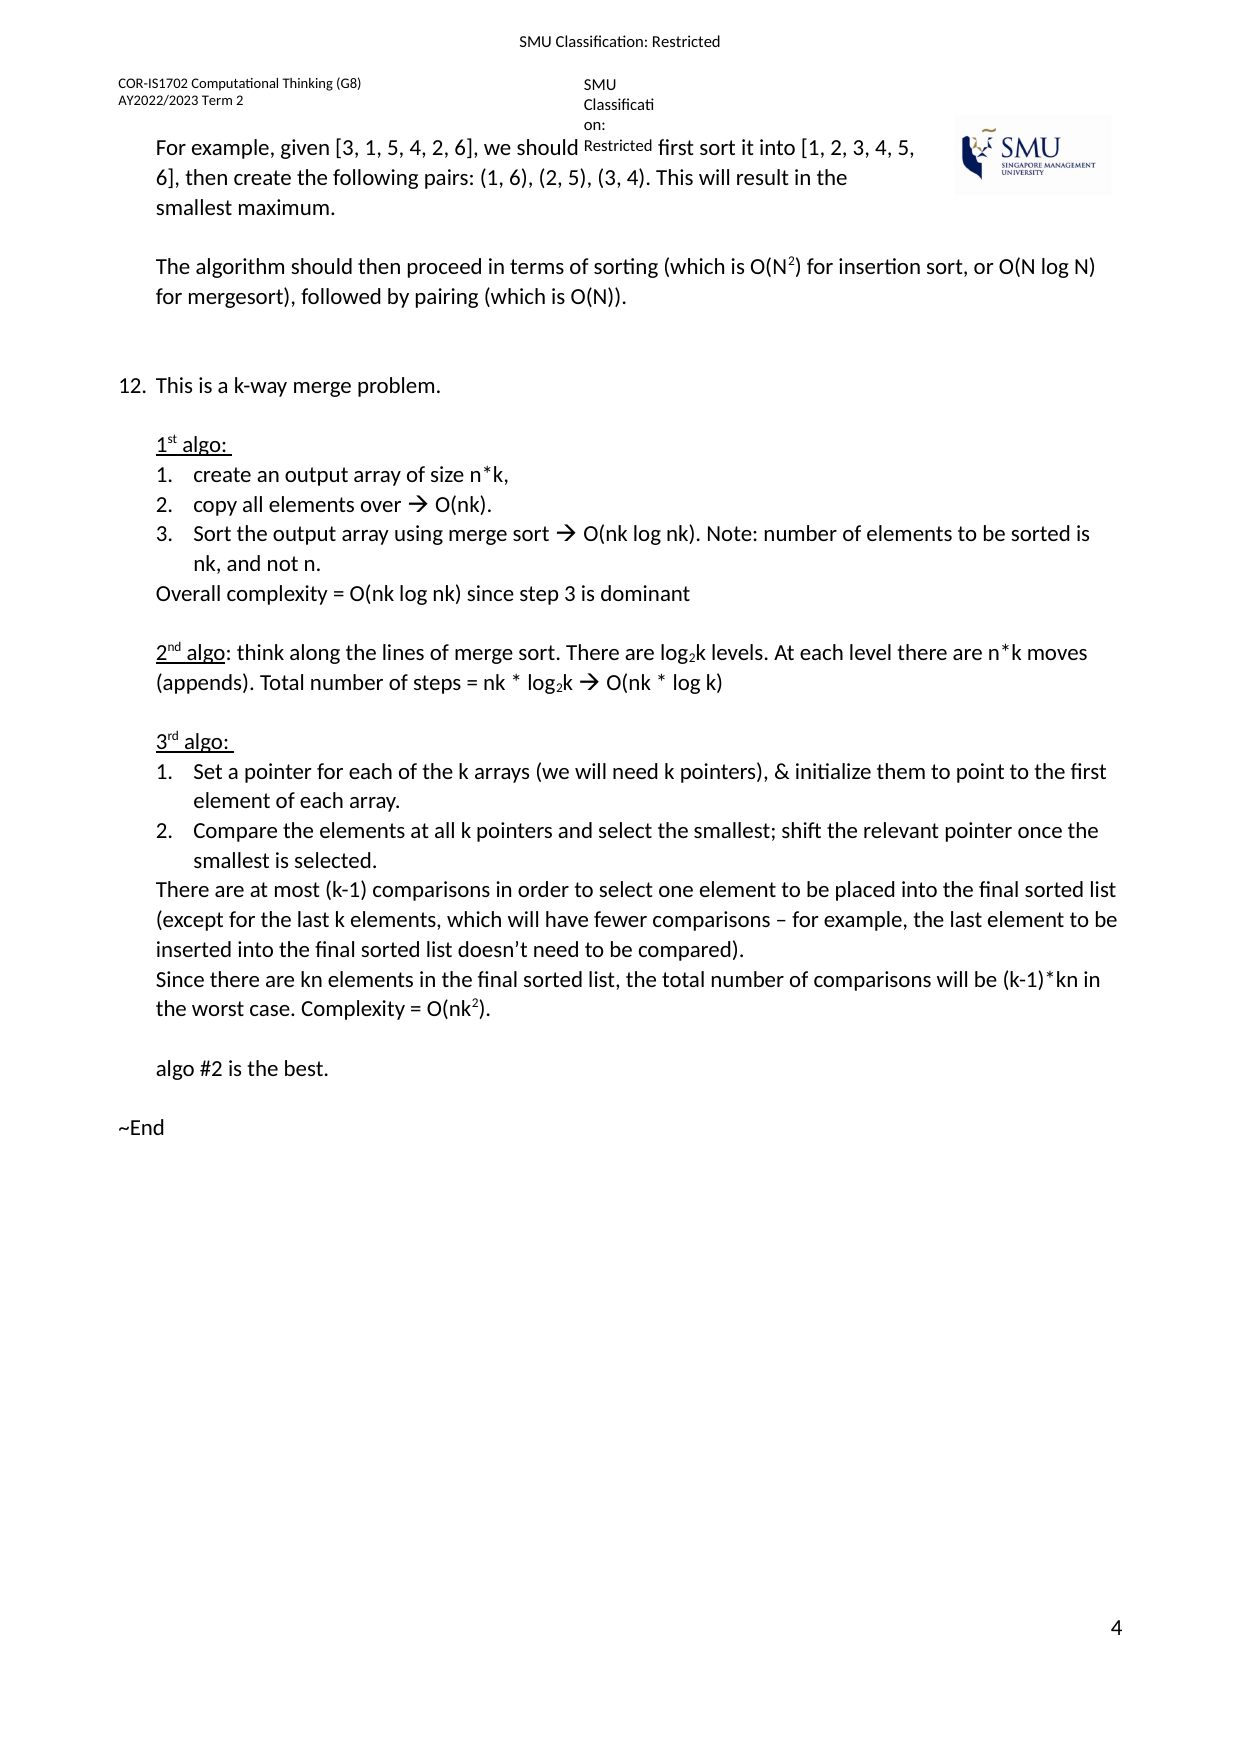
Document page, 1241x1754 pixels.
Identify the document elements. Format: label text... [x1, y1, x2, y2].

list This is a k-way merge problem. [118, 371, 1122, 399]
list copy all elements over O(nk). [156, 490, 1122, 518]
text Since there are kn elements in the final sorted list, the total number of comparisons will be (k-1)*kn in the worst case. Complexity = O(nk2). [156, 965, 1122, 1022]
list Sort the output array using merge sort O(nk log nk). Note: number of elements to be sorted is nk, and not n. [156, 519, 1122, 577]
list create an output array of size n*k, [156, 460, 1122, 488]
text For example, given [3, 1, 5, 4, 2, 6], we should first sort it into [1, 2, 3, 4, 5, 6], then create the following pairs: (1, 6), (2, 5), (3, 4). This will result in the smallest maximum. The algorithm should then proceed in terms of sorting (which is O(N2) for insertion sort, or O(N log N) for mergesort), followed by pairing (which is O(N)). [156, 133, 1122, 310]
text 1st algo: [156, 430, 1122, 458]
text There are at most (k-1) comparisons in order to select one element to be placed into the final sorted list (except for the last k elements, which will have fewer comparisons – for example, the last element to be inserted into the final sorted list doesn’t need to be compared). [156, 876, 1122, 963]
text algo #2 is the best. [156, 1054, 1122, 1082]
text ~End [118, 1113, 1122, 1141]
list Compare the elements at all k pointers and select the smallest; shift the relevant pointer once the smallest is selected. [156, 816, 1122, 874]
list Set a pointer for each of the k arrays (we will need k pointers), & initialize them to point to the first element of each array. [156, 757, 1122, 814]
text 2nd algo: think along the lines of merge sort. There are log2k levels. At each level there are n*k moves (appends). Total number of steps = nk * log2k O(nk * log k) [156, 638, 1122, 696]
picture [952, 115, 1112, 194]
text Overall complexity = O(nk log nk) since step 3 is dominant [156, 579, 1122, 607]
text 3rd algo: [156, 727, 1122, 755]
